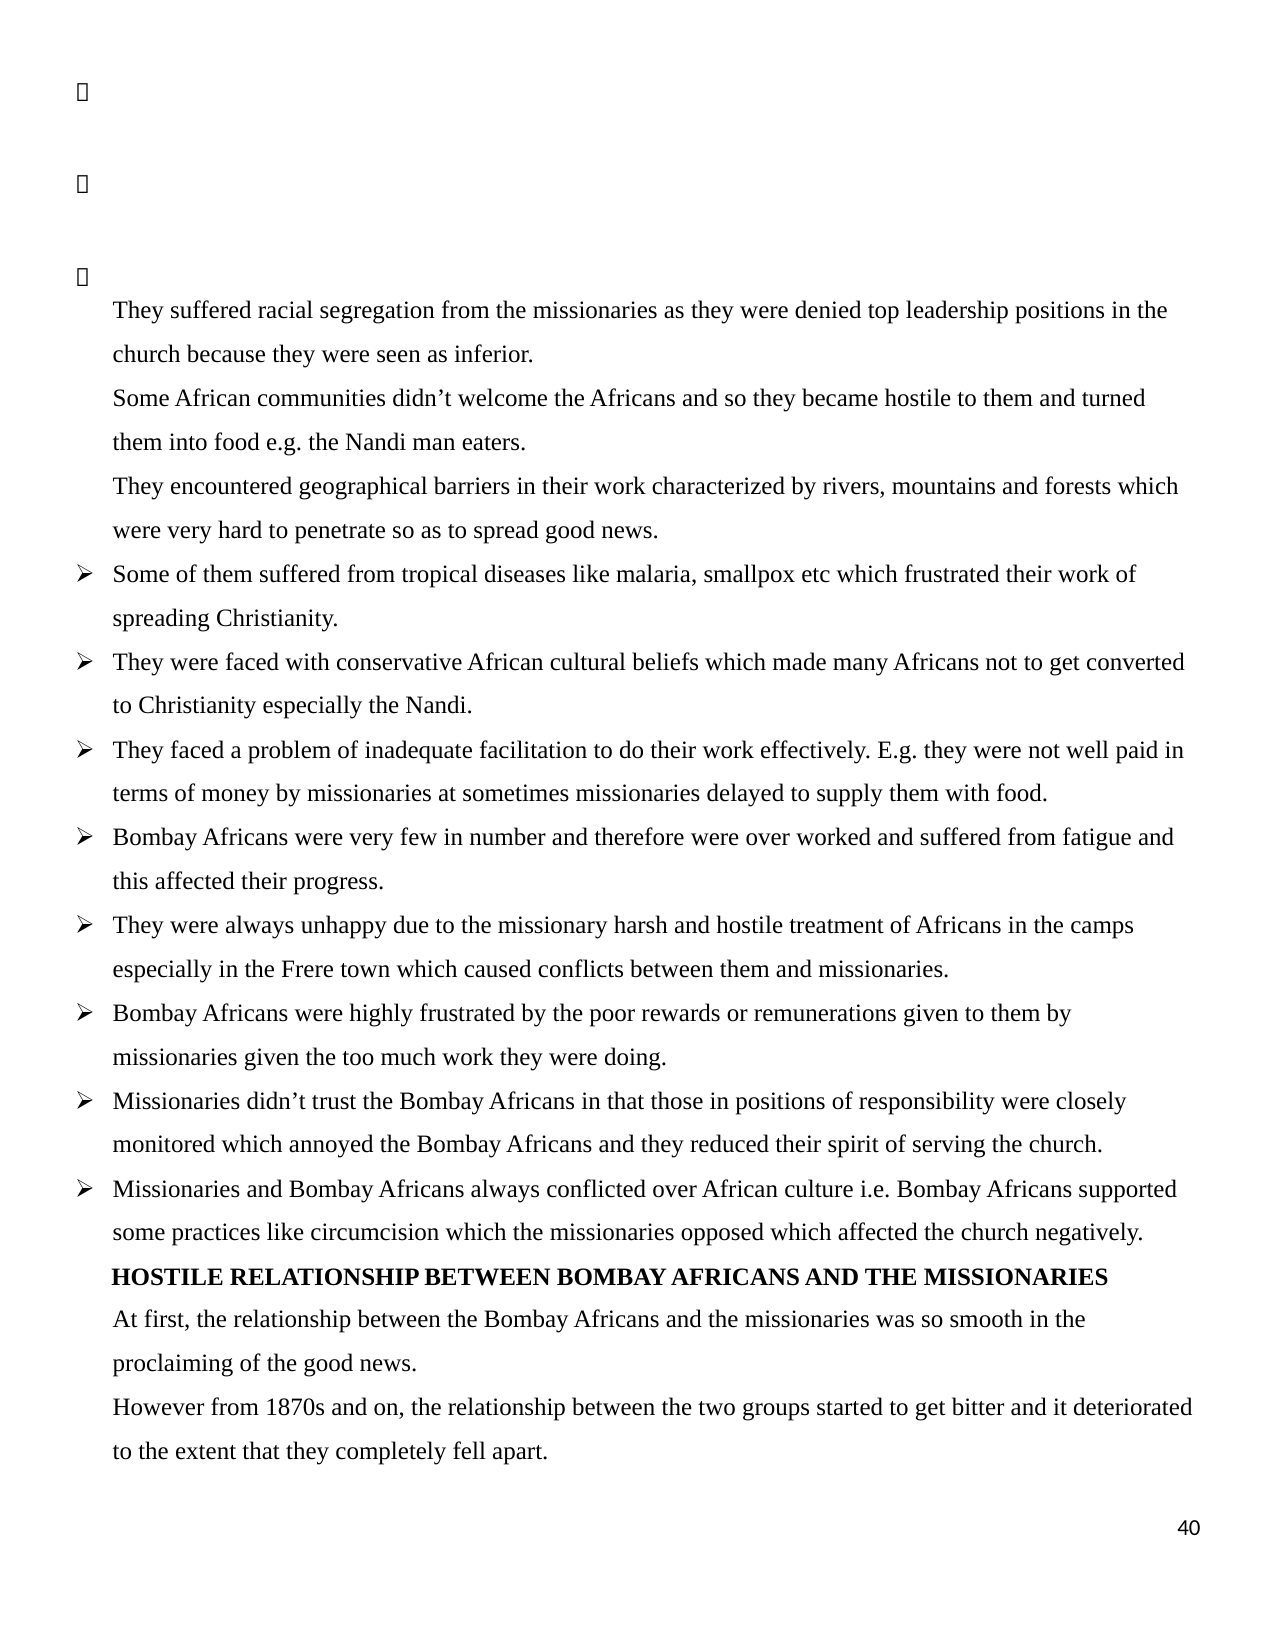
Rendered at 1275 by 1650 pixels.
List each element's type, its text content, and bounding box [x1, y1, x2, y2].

list Bombay Africans were highly frustrated by the poor rewards or remunerations given to them by missionaries given the too much work they were doing. [75, 998, 1199, 1071]
list Missionaries and Bombay Africans always conflicted over African culture i.e. Bombay Africans supported some practices like circumcision which the missionaries opposed which affected the church negatively. [75, 1174, 1199, 1246]
list Some of them suffered from tropical diseases like malaria, smallpox etc which frustrated their work of spreading Christianity. [75, 559, 1199, 631]
subtitle HOSTILE RELATIONSHIP BETWEEN BOMBAY AFRICANS AND THE MISSIONARIES [111, 1262, 1199, 1290]
list Missionaries didn’t trust the Bombay Africans in that those in positions of responsibility were closely monitored which annoyed the Bombay Africans and they reduced their spirit of serving the church. [75, 1086, 1199, 1158]
list Bombay Africans were very few in number and therefore were over worked and suffered from fatigue and this affected their progress. [75, 822, 1199, 895]
text However from 1870s and on, the relationship between the two groups started to get bitter and it deteriorated to the extent that they completely fell apart. [112, 1392, 1199, 1464]
list They were always unhappy due to the missionary harsh and hostile treatment of Africans in the camps especially in the Frere town which caused conflicts between them and missionaries. [75, 910, 1199, 983]
text They encountered geographical barriers in their work characterized by rivers, mountains and forests which were very hard to penetrate so as to spread good news. [112, 471, 1199, 544]
text Some African communities didn’t welcome the Africans and so they became hostile to them and turned them into food e.g. the Nandi man eaters. [112, 383, 1199, 456]
list They were faced with conservative African cultural beliefs which made many Africans not to get converted to Christianity especially the Nandi. [75, 647, 1199, 719]
text They suffered racial segregation from the missionaries as they were denied top leadership positions in the church because they were seen as inferior. [112, 296, 1199, 368]
text At first, the relationship between the Bombay Africans and the missionaries was so smooth in the proclaiming of the good news. [112, 1304, 1199, 1377]
list They faced a problem of inadequate facilitation to do their work effectively. E.g. they were not well paid in terms of money by missionaries at sometimes missionaries delayed to supply them with food. [75, 735, 1199, 807]
